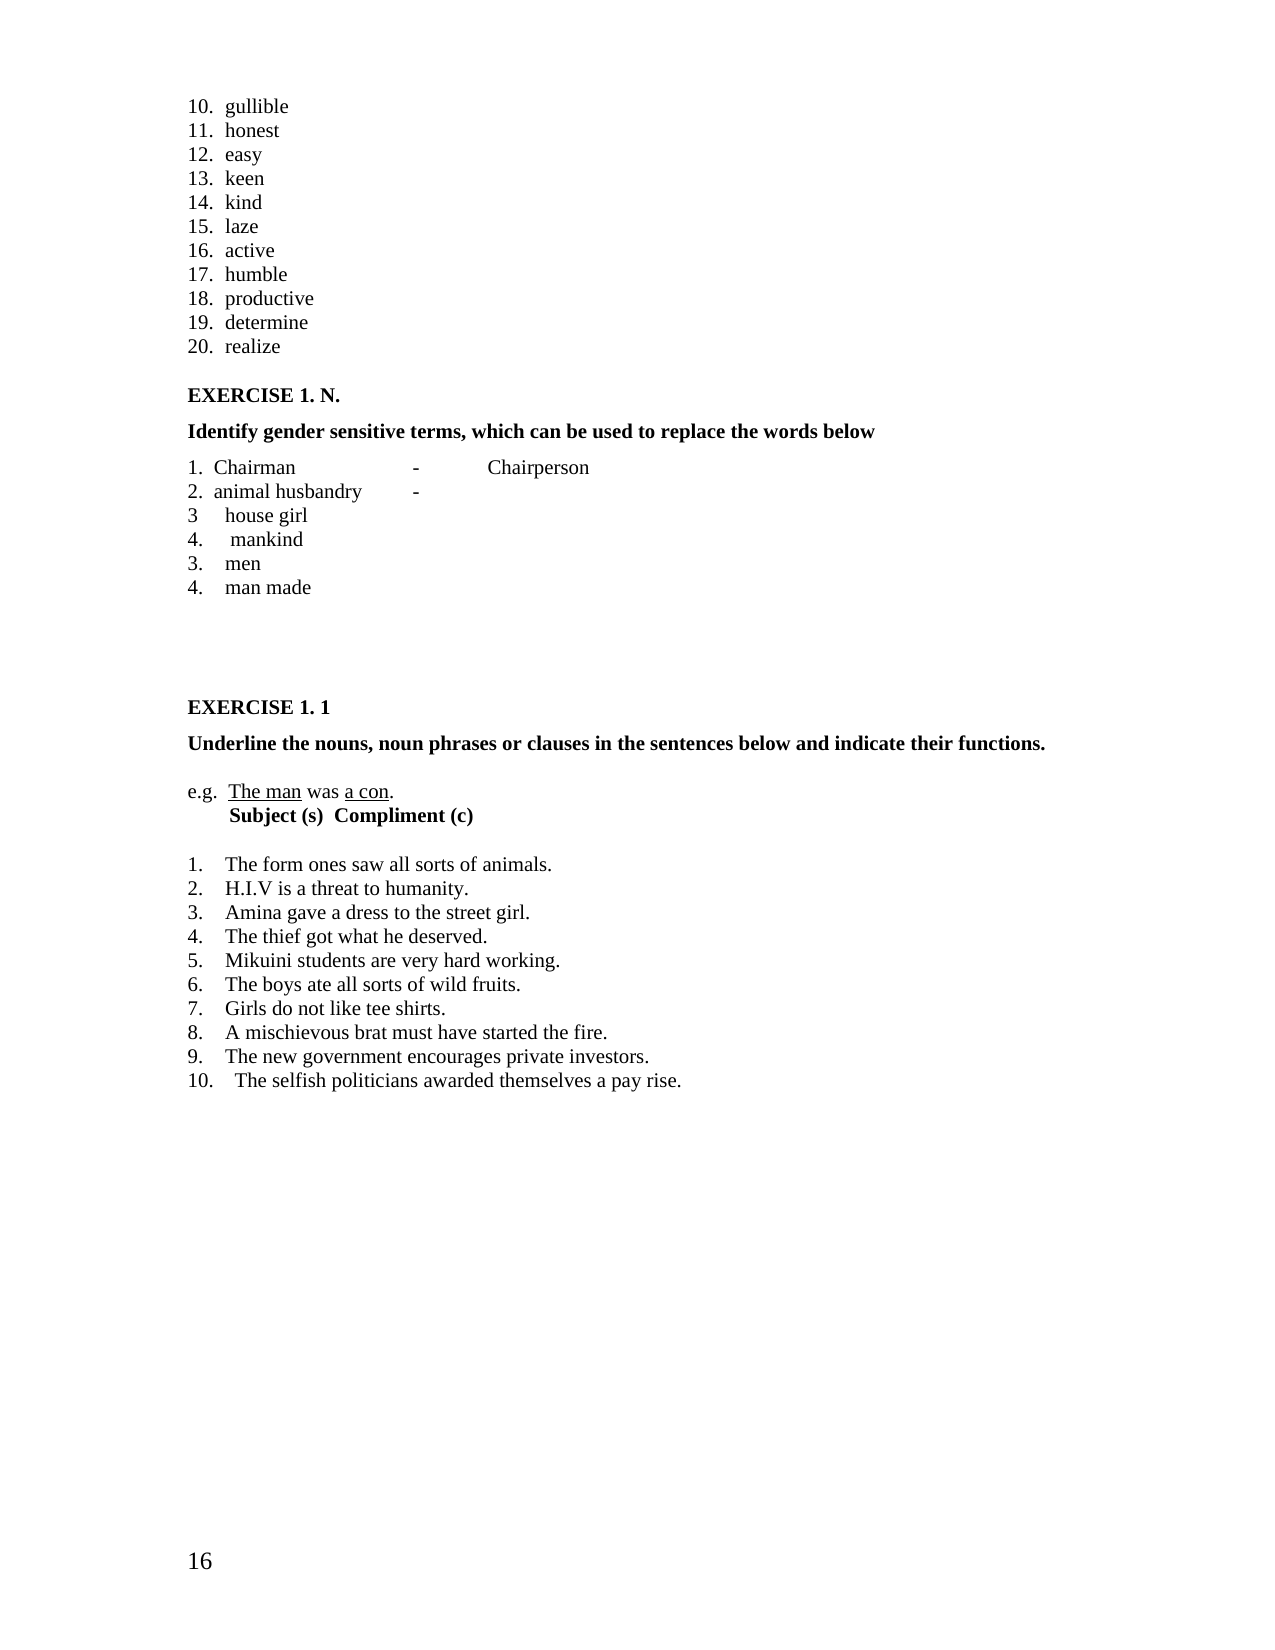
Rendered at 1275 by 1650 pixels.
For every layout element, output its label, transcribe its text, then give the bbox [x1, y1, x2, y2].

list realize [187, 334, 1134, 358]
text e.g. The man was a con. [187, 779, 1134, 803]
list house girl [187, 503, 1134, 527]
list kind [187, 190, 1134, 214]
list The boys ate all sorts of wild fruits. [187, 972, 1134, 996]
text EXERCISE 1. N. [187, 382, 1134, 407]
text Subject (s) Compliment (c) [187, 803, 1134, 827]
subtitle 10. The selfish politicians awarded themselves a pay rise. [187, 1068, 1134, 1092]
list honest [187, 118, 1134, 142]
list The thief got what he deserved. [187, 924, 1134, 948]
list humble [187, 262, 1134, 286]
list The new government encourages private investors. [187, 1044, 1134, 1068]
list easy [187, 142, 1134, 166]
list gullible [187, 94, 1134, 118]
list Mikuini students are very hard working. [187, 948, 1134, 972]
text 2. animal husbandry - [187, 479, 1134, 503]
list A mischievous brat must have started the fire. [187, 1020, 1134, 1044]
text Underline the nouns, noun phrases or clauses in the sentences below and indicate their functions. [187, 731, 1134, 755]
list active [187, 238, 1134, 262]
list keen [187, 166, 1134, 190]
list mankind [187, 527, 1134, 551]
list men [187, 551, 1134, 575]
list H.I.V is a threat to humanity. [187, 876, 1134, 900]
text Identify gender sensitive terms, which can be used to replace the words below [187, 418, 1134, 443]
list productive [187, 286, 1134, 310]
text EXERCISE 1. 1 [187, 695, 1134, 719]
list laze [187, 214, 1134, 238]
list The form ones saw all sorts of animals. [187, 852, 1134, 876]
text 1. Chairman - Chairperson [187, 454, 1134, 479]
list man made [187, 575, 1134, 599]
list determine [187, 310, 1134, 334]
list Girls do not like tee shirts. [187, 996, 1134, 1020]
list Amina gave a dress to the street girl. [187, 900, 1134, 924]
